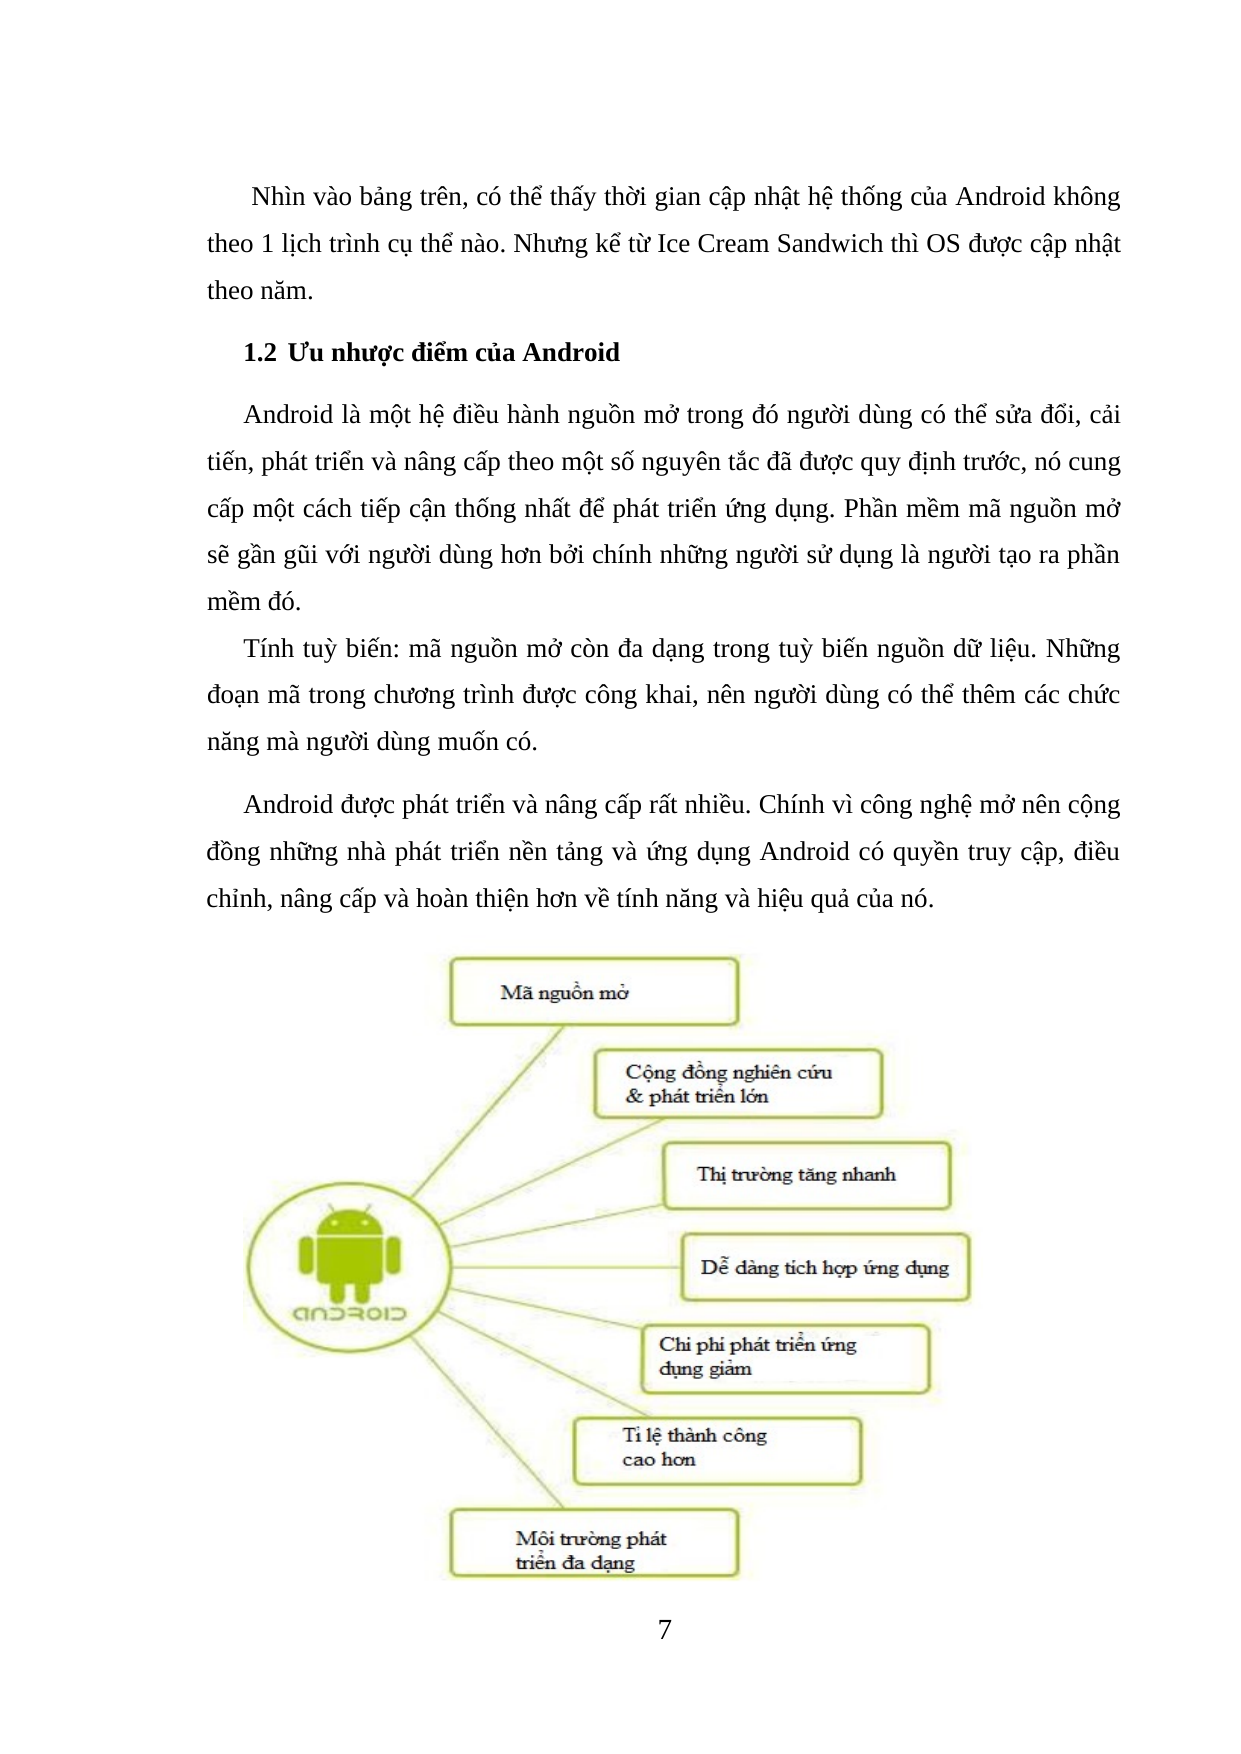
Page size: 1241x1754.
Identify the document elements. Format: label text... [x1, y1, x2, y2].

picture [243, 935, 984, 1583]
list Ưu nhược điểm của Android [243, 336, 1122, 367]
text Nhìn vào bảng trên, có thể thấy thời gian cập nhật hệ thống của Android không theo 1 lịch trình cụ thể nào. Nhưng kể từ Ice Cream Sandwich thì OS được cập nhật theo năm. [207, 180, 1122, 305]
list Tính tuỳ biến: mã nguồn mở còn đa dạng trong tuỳ biến nguồn dữ liệu. Những đoạn mã trong chương trình được công khai, nên người dùng có thể thêm các chức năng mà người dùng muốn có. [207, 632, 1122, 756]
text Android được phát triển và nâng cấp rất nhiều. Chính vì công nghệ mở nên cộng đồng những nhà phát triển nền tảng và ứng dụng Android có quyền truy cập, điều chỉnh, nâng cấp và hoàn thiện hơn về tính năng và hiệu quả của nó. [206, 788, 1122, 913]
list Android là một hệ điều hành nguồn mở trong đó người dùng có thể sửa đổi, cải tiến, phát triển và nâng cấp theo một số nguyên tắc đã được quy định trước, nó cung cấp một cách tiếp cận thống nhất để phát triển ứng dụng. Phần mềm mã nguồn mở sẽ gần gũi với người dùng hơn bởi chính những người sử dụng là người tạo ra phần mềm đó. [207, 398, 1122, 616]
